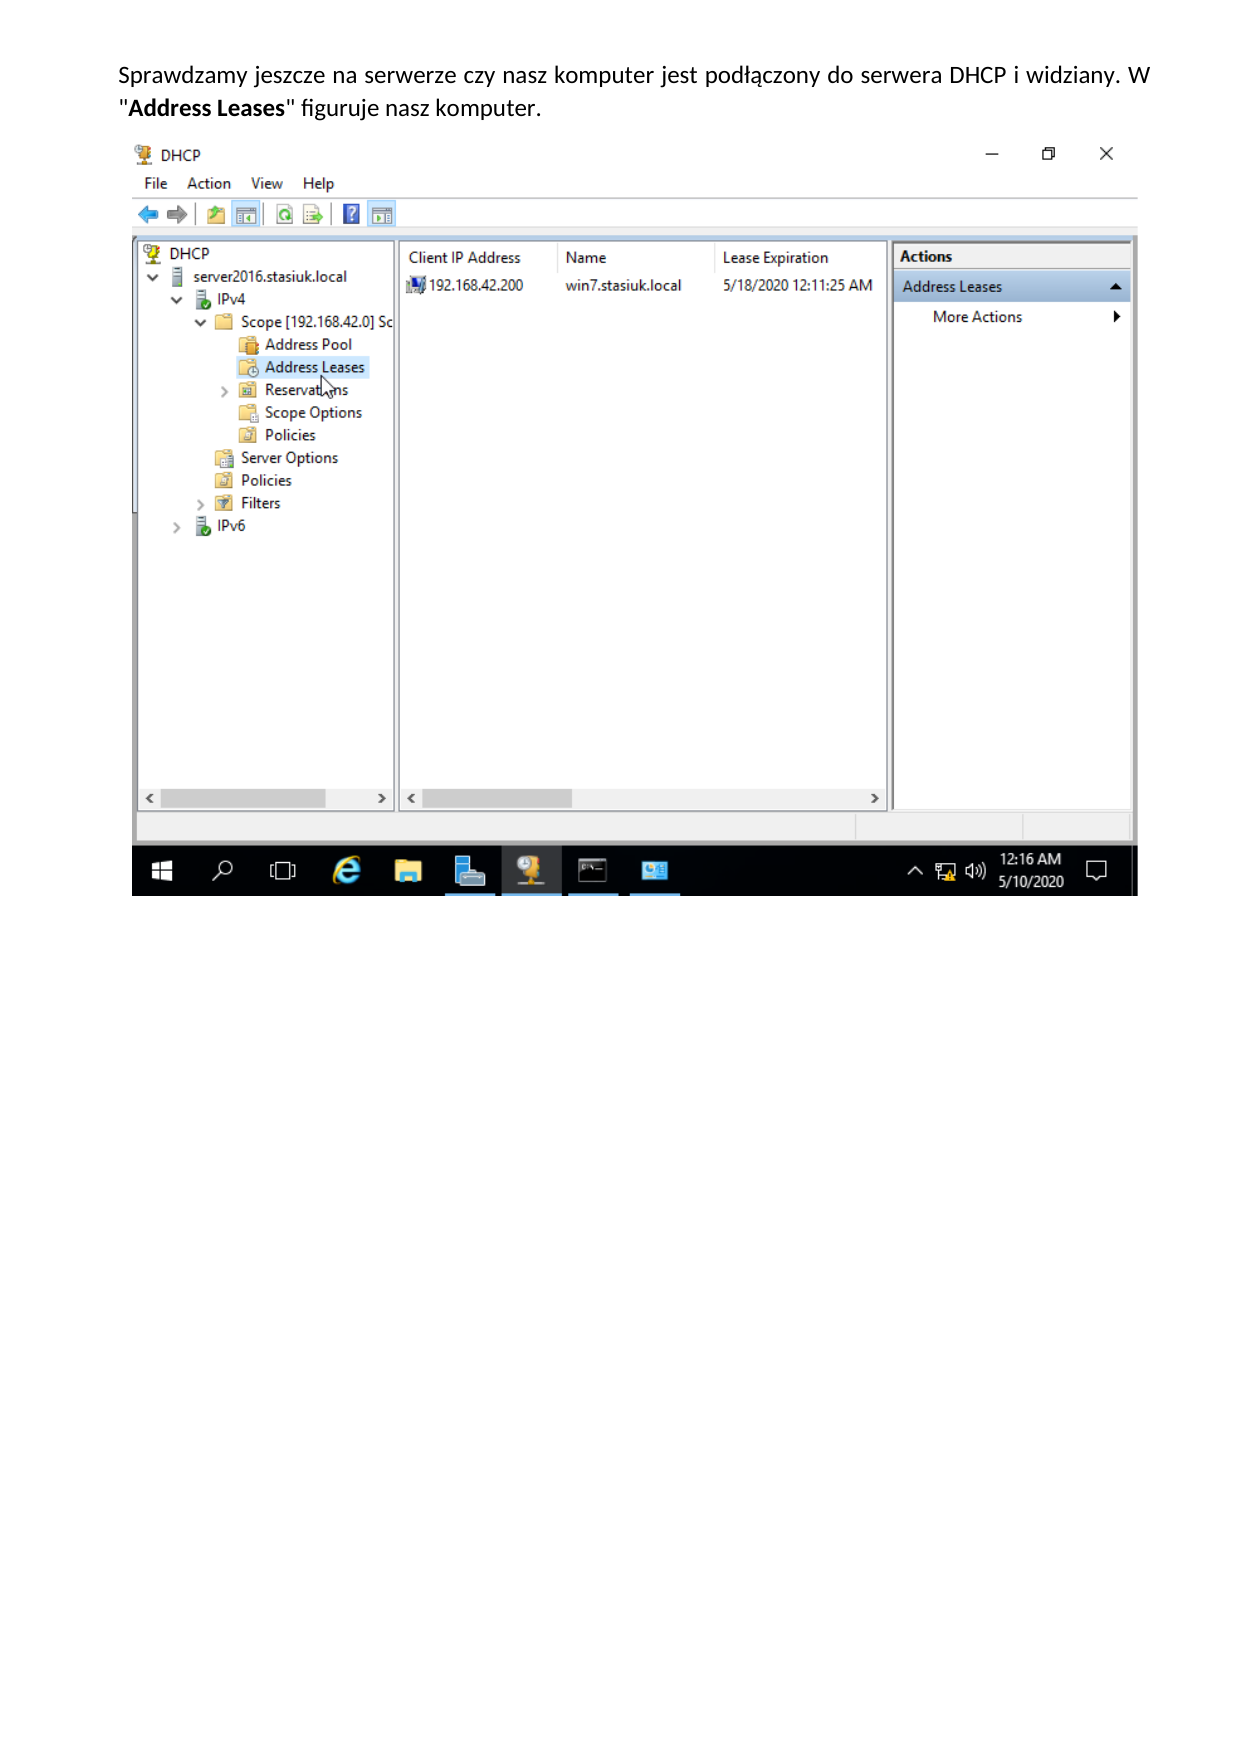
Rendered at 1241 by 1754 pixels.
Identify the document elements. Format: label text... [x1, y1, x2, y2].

text Sprawdzamy jeszcze na serwerze czy nasz komputer jest podłączony do serwera DHCP i widziany. W "Address Leases" figuruje nasz komputer. [118, 59, 1152, 123]
picture [132, 141, 1138, 896]
